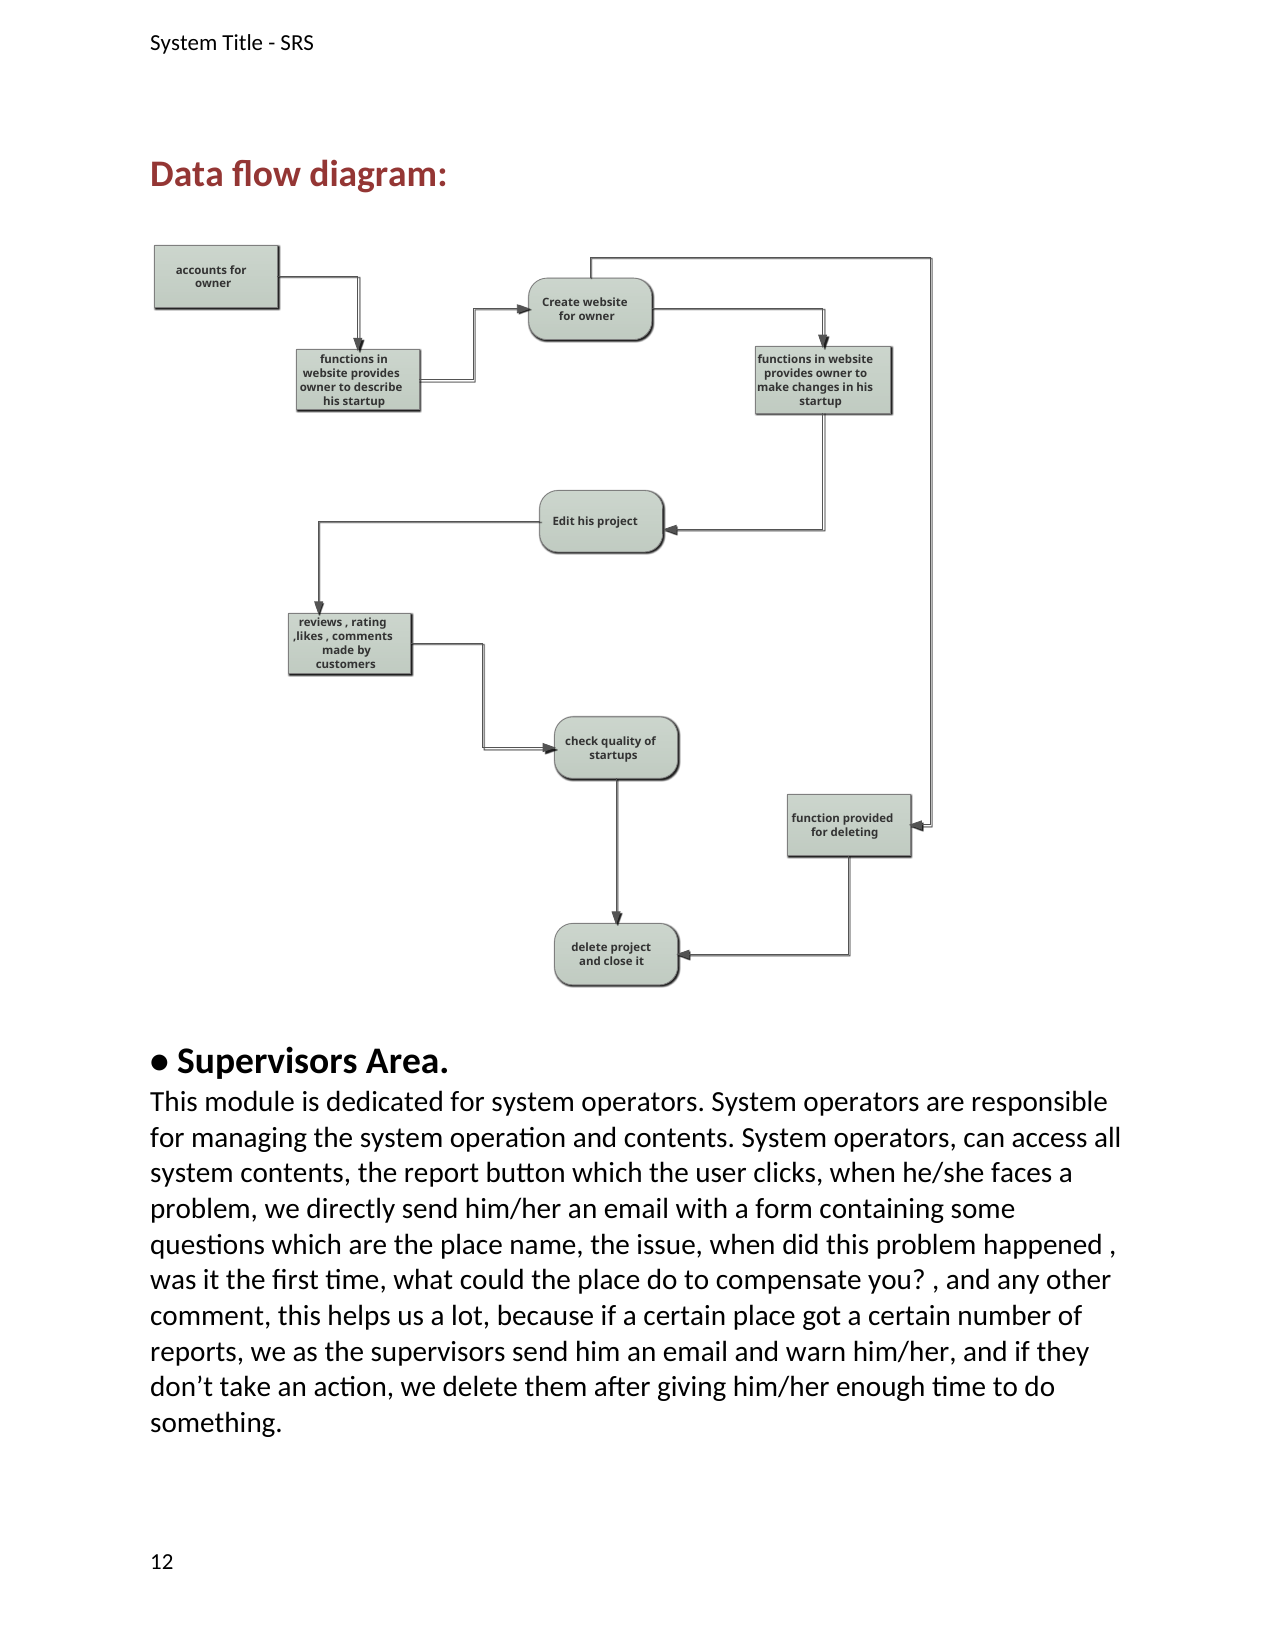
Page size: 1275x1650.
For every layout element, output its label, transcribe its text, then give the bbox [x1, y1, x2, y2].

text Data flow diagram: [150, 150, 1125, 196]
text This module is dedicated for system operators. System operators are responsible for managing the system operation and contents. System operators, can access all system contents, the report button which the user clicks, when he/she faces a problem, we directly send him/her an email with a form containing some questions which are the place name, the issue, when did this problem happened , was it the first time, what could the place do to compensate you? , and any other comment, this helps us a lot, because if a certain place got a certain number of reports, we as the supervisors send him an email and warn him/her, and if they don’t take an action, we delete them after giving him/her enough time to do something. [150, 1083, 1125, 1439]
text • Supervisors Area. [150, 1037, 1125, 1083]
